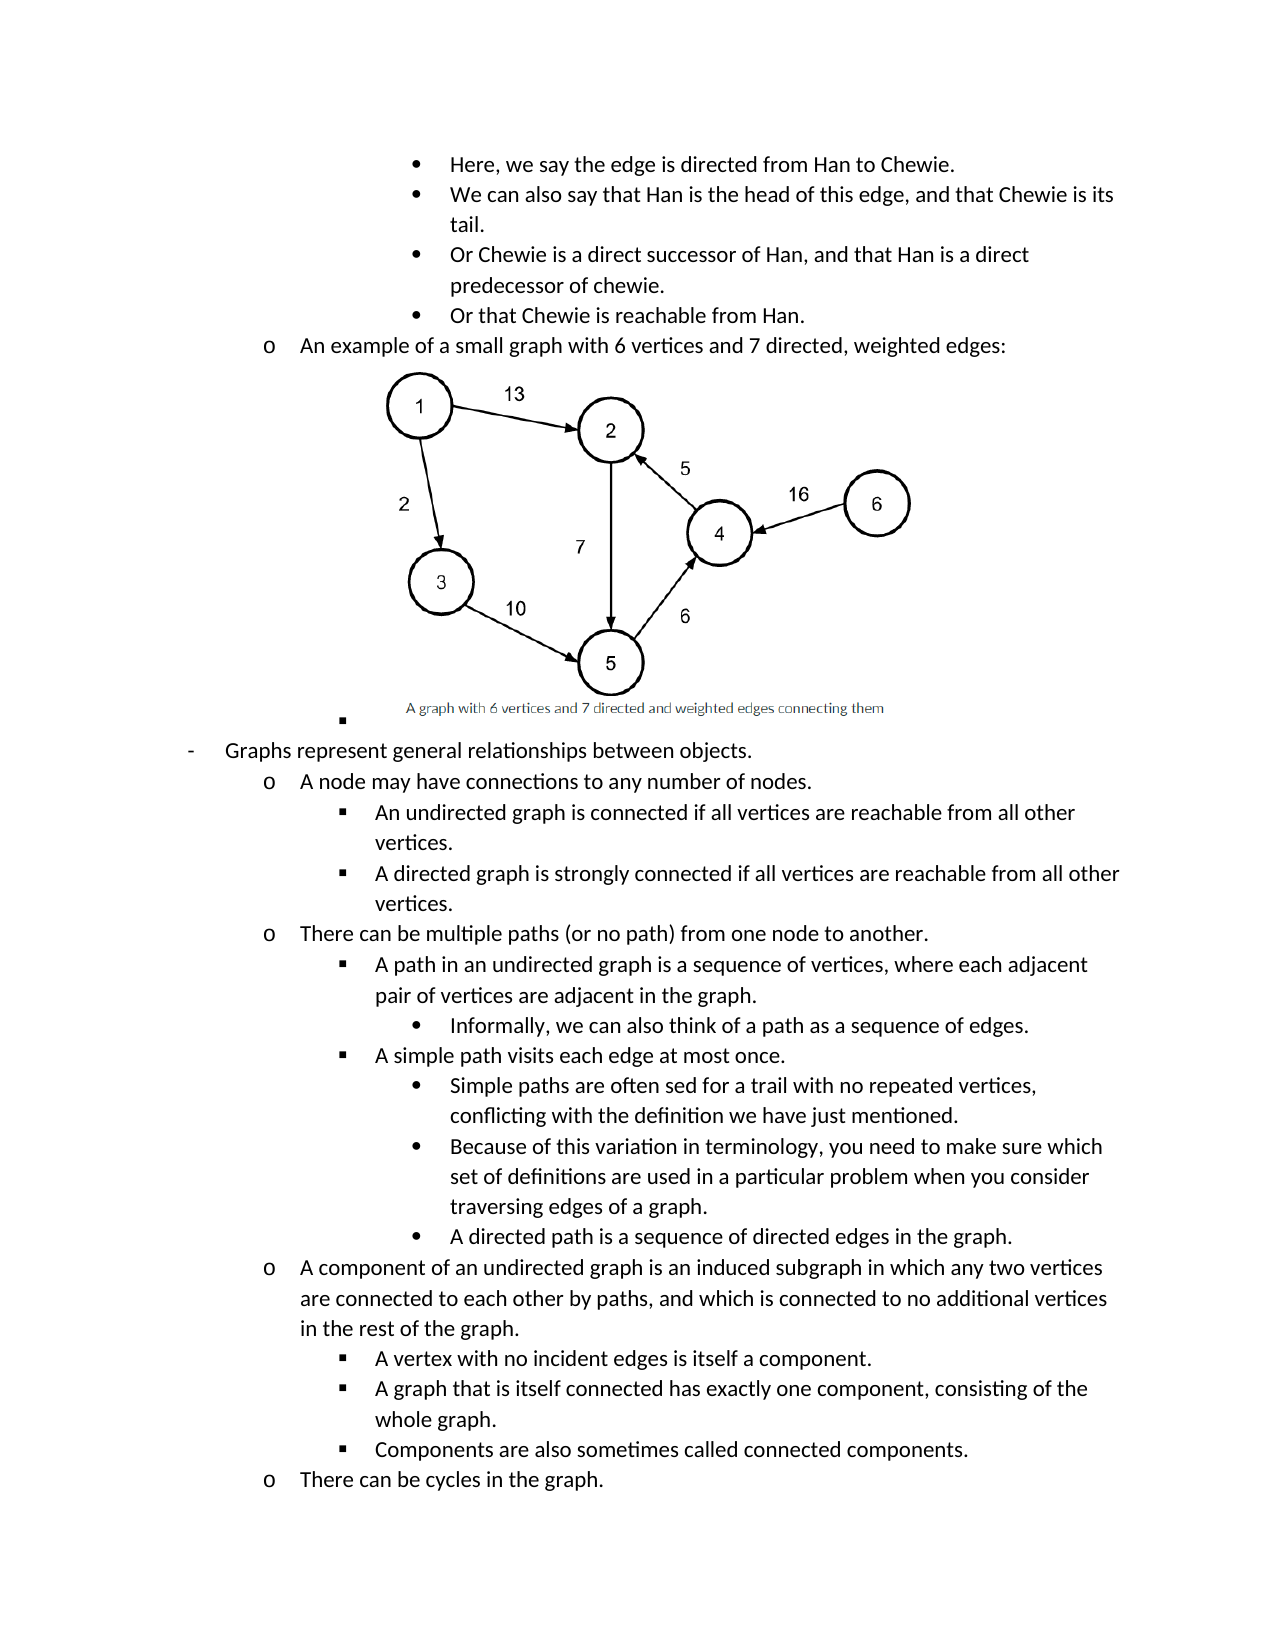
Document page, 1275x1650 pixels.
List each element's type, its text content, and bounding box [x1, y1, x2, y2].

list An undirected graph is connected if all vertices are reachable from all other vertices. [337, 798, 1125, 856]
list Or that Chewie is reachable from Han. [412, 301, 1125, 329]
list A directed graph is strongly connected if all vertices are reachable from all other vertices. [337, 859, 1125, 917]
list A component of an undirected graph is an induced subgraph in which any two vertices are connected to each other by paths, and which is connected to no additional vertices in the rest of the graph. [262, 1253, 1125, 1342]
list Components are also sometimes called connected components. [337, 1435, 1125, 1463]
list Or Chewie is a direct successor of Han, and that Han is a direct predecessor of chewie. [412, 241, 1125, 299]
list A graph that is itself connected has exactly one component, consisting of the whole graph. [337, 1374, 1125, 1433]
list There can be multiple paths (or no path) from one node to another. [262, 919, 1125, 948]
list A path in an undirected graph is a sequence of vertices, where each adjacent pair of vertices are adjacent in the graph. [337, 951, 1125, 1009]
list Here, we say the edge is directed from Han to Chewie. [412, 150, 1125, 178]
list There can be cycles in the graph. [262, 1465, 1125, 1494]
list Graphs represent general relationships between objects. [187, 737, 1125, 764]
list A vertex with no incident edges is itself a component. [337, 1344, 1125, 1372]
list Informally, we can also think of a path as a sequence of edges. [412, 1011, 1125, 1039]
list An example of a small graph with 6 vertices and 7 directed, weighted edges: [262, 331, 1125, 360]
list Because of this variation in terminology, you need to make sure which set of definitions are used in a particular problem when you consider traversing edges of a graph. [412, 1132, 1125, 1220]
list A node may have connections to any number of nodes. [262, 767, 1125, 796]
list Simple paths are often sed for a trail with no repeated vertices, conflicting with the definition we have just mentioned. [412, 1071, 1125, 1129]
list A directed path is a sequence of directed edges in the graph. [412, 1222, 1125, 1250]
list A simple path visits each edge at most once. [337, 1041, 1125, 1069]
list We can also say that Han is the head of this edge, and that Chewie is its tail. [412, 180, 1125, 238]
picture [375, 362, 913, 730]
